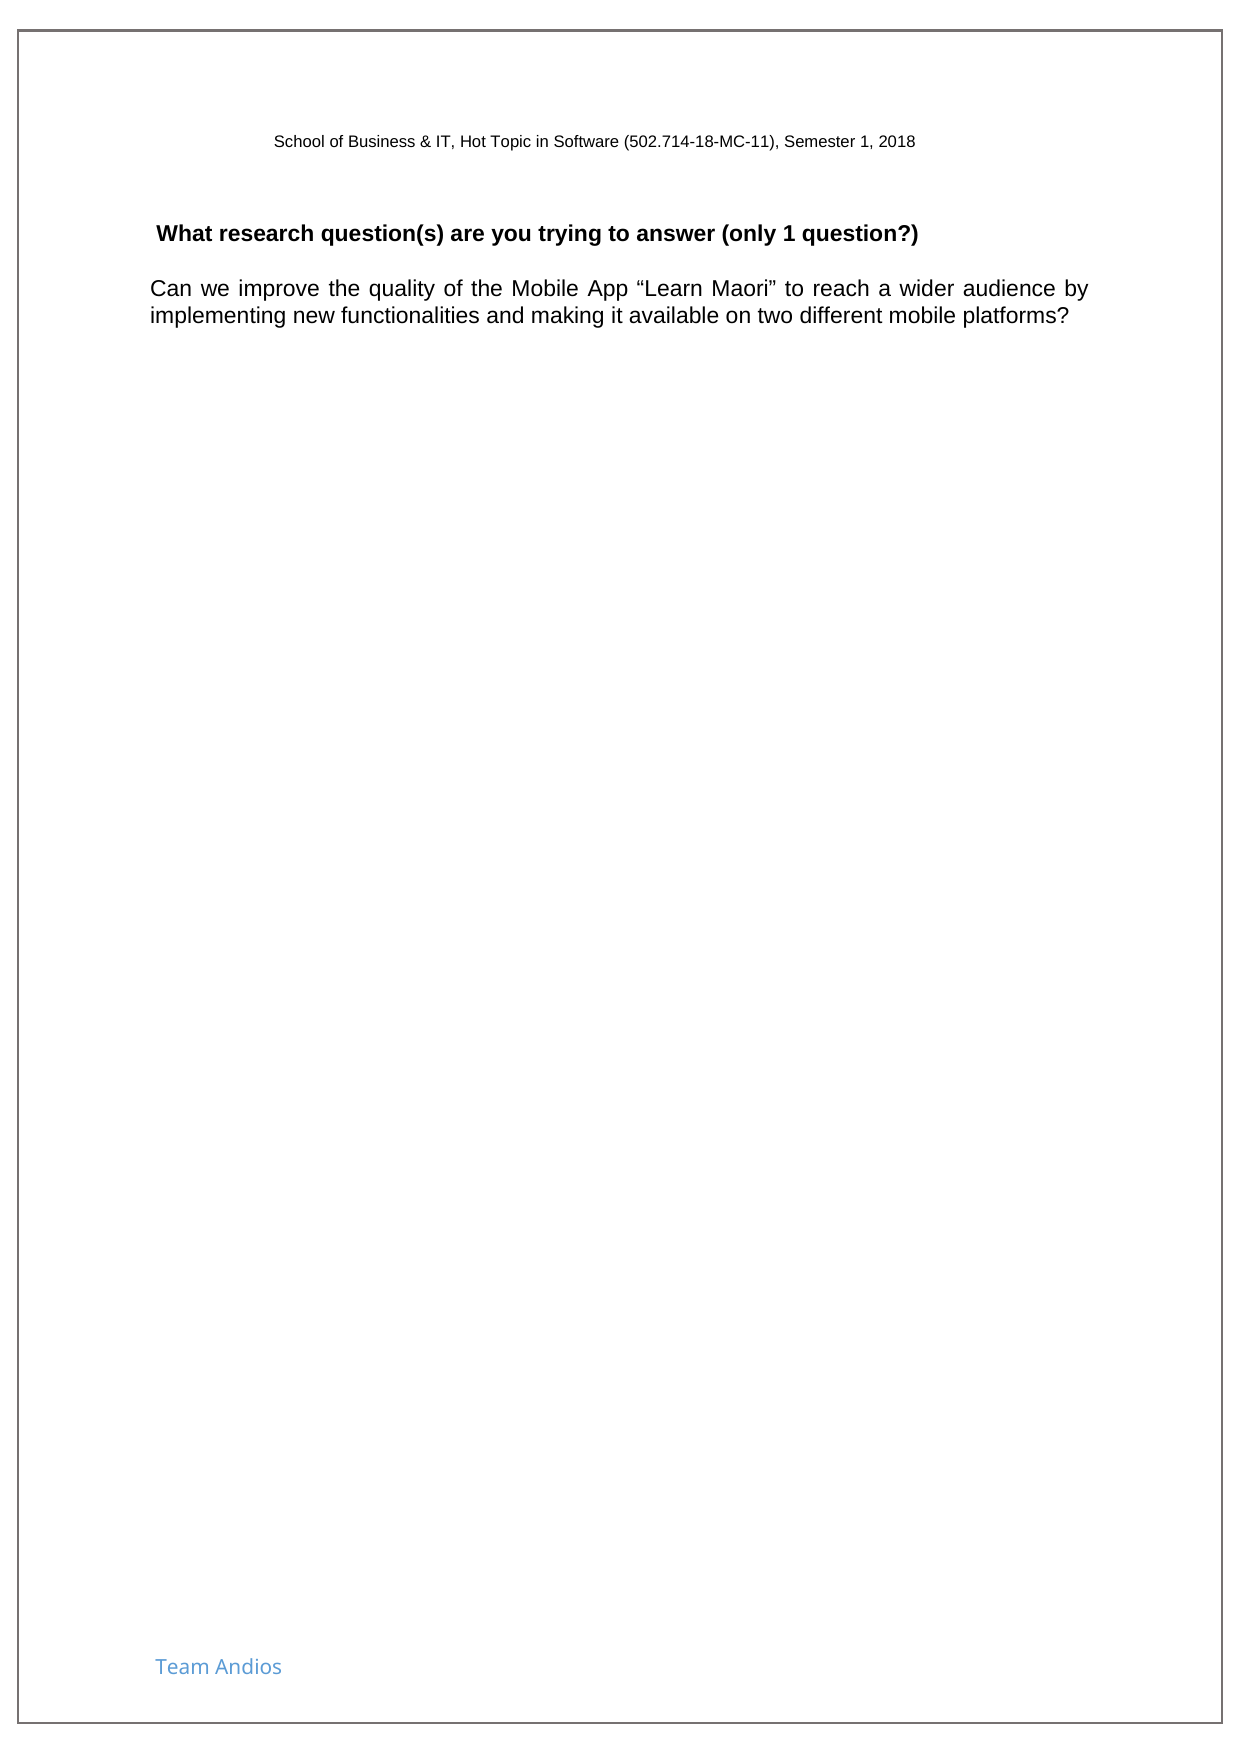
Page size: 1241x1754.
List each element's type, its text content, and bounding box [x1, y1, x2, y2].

text What research question(s) are you trying to answer (only 1 question?) [150, 220, 1090, 247]
text Can we improve the quality of the Mobile App “Learn Maori” to reach a wider audience by implementing new functionalities and making it available on two different mobile platforms? [150, 275, 1090, 328]
